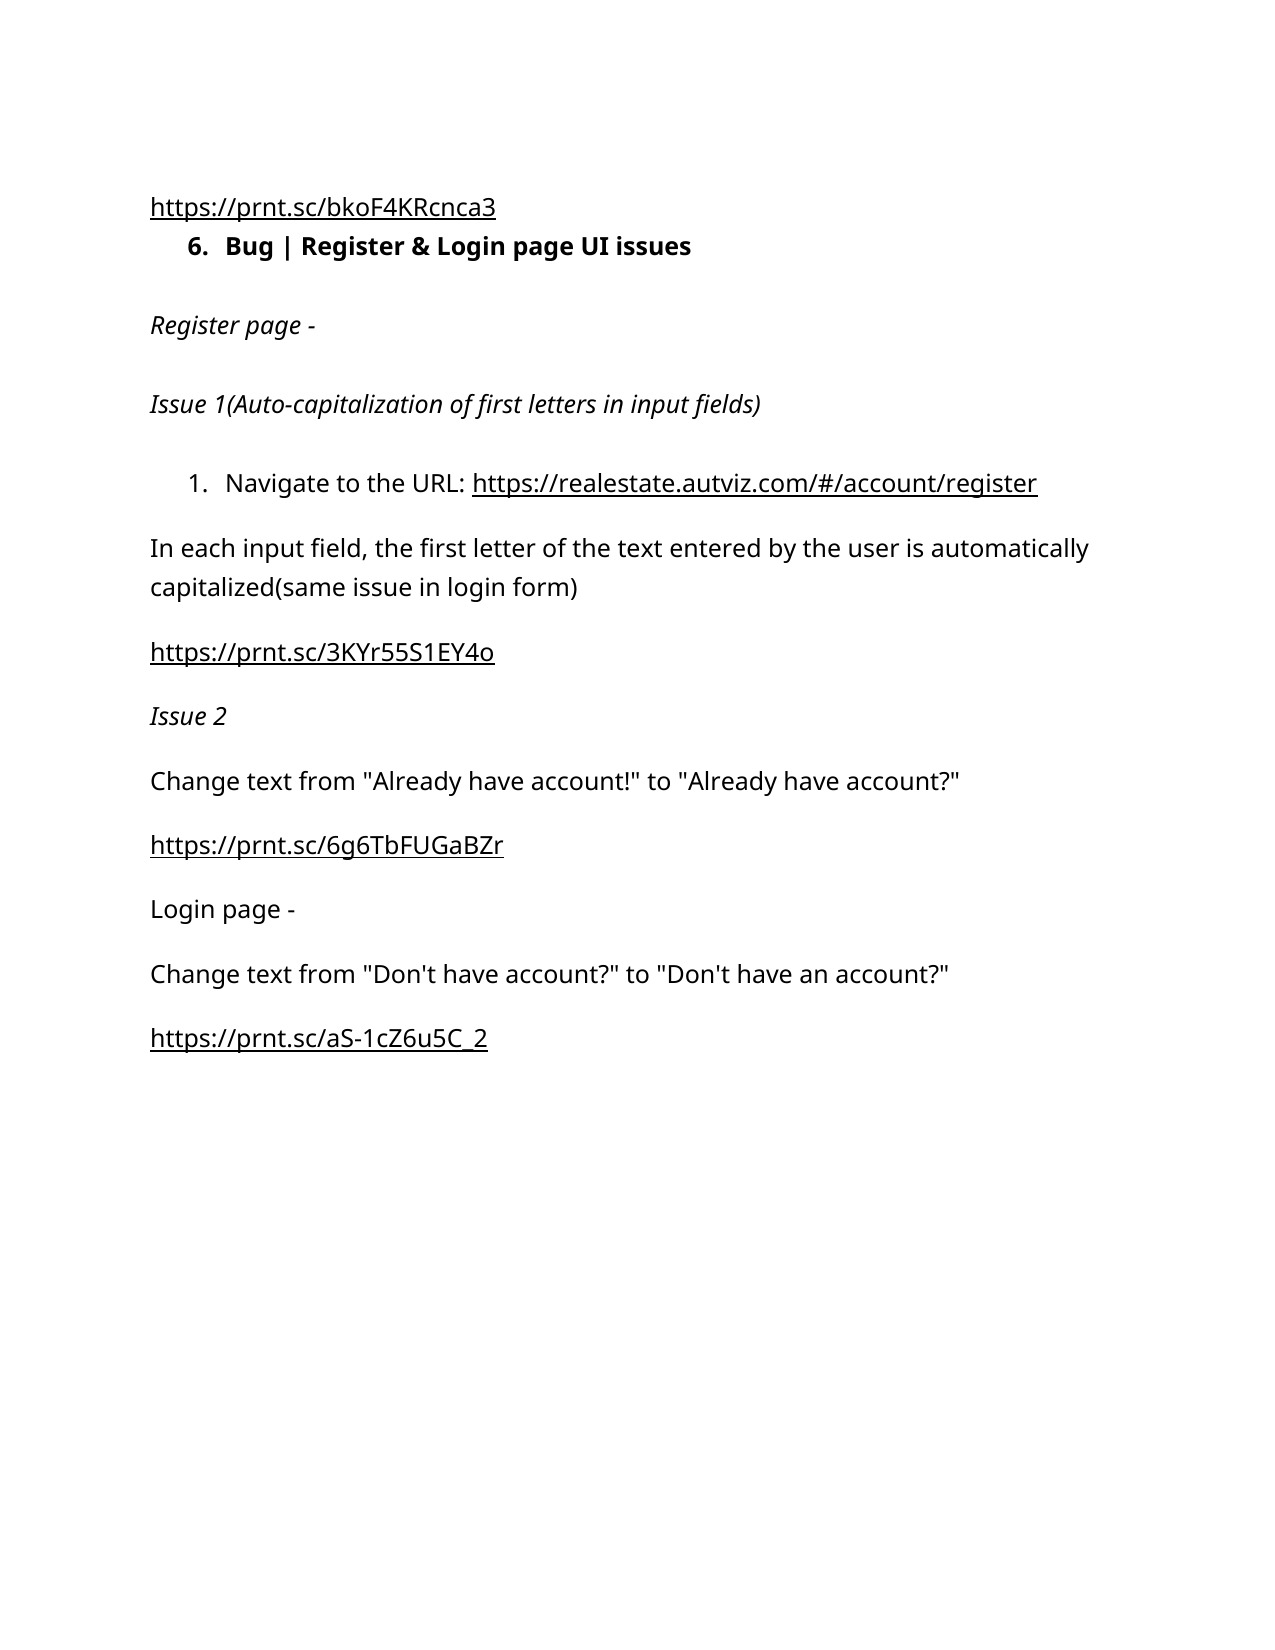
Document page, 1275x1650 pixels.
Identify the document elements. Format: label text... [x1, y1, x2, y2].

text Login page - [150, 892, 1125, 926]
text https://prnt.sc/bkoF4KRcnca3 [150, 189, 1125, 223]
list Navigate to the URL: https://realestate.autviz.com/#/account/register [187, 466, 1125, 500]
text https://prnt.sc/3KYr55S1EY4o [150, 634, 1125, 668]
text Change text from "Don't have account?" to "Don't have an account?" [150, 957, 1125, 991]
list Bug | Register & Login page UI issues [187, 229, 1125, 263]
text Register page - [150, 308, 1125, 381]
text Issue 2 [150, 699, 1125, 733]
text Change text from "Already have account!" to "Already have account?" [150, 763, 1125, 797]
text https://prnt.sc/aS-1cZ6u5C_2 [150, 1021, 1125, 1055]
text Issue 1(Auto-capitalization of first letters in input fields) [150, 387, 1125, 460]
text In each input field, the first letter of the text entered by the user is automatically capitalized(same issue in login form) [150, 530, 1125, 604]
text https://prnt.sc/6g6TbFUGaBZr [150, 828, 1125, 862]
